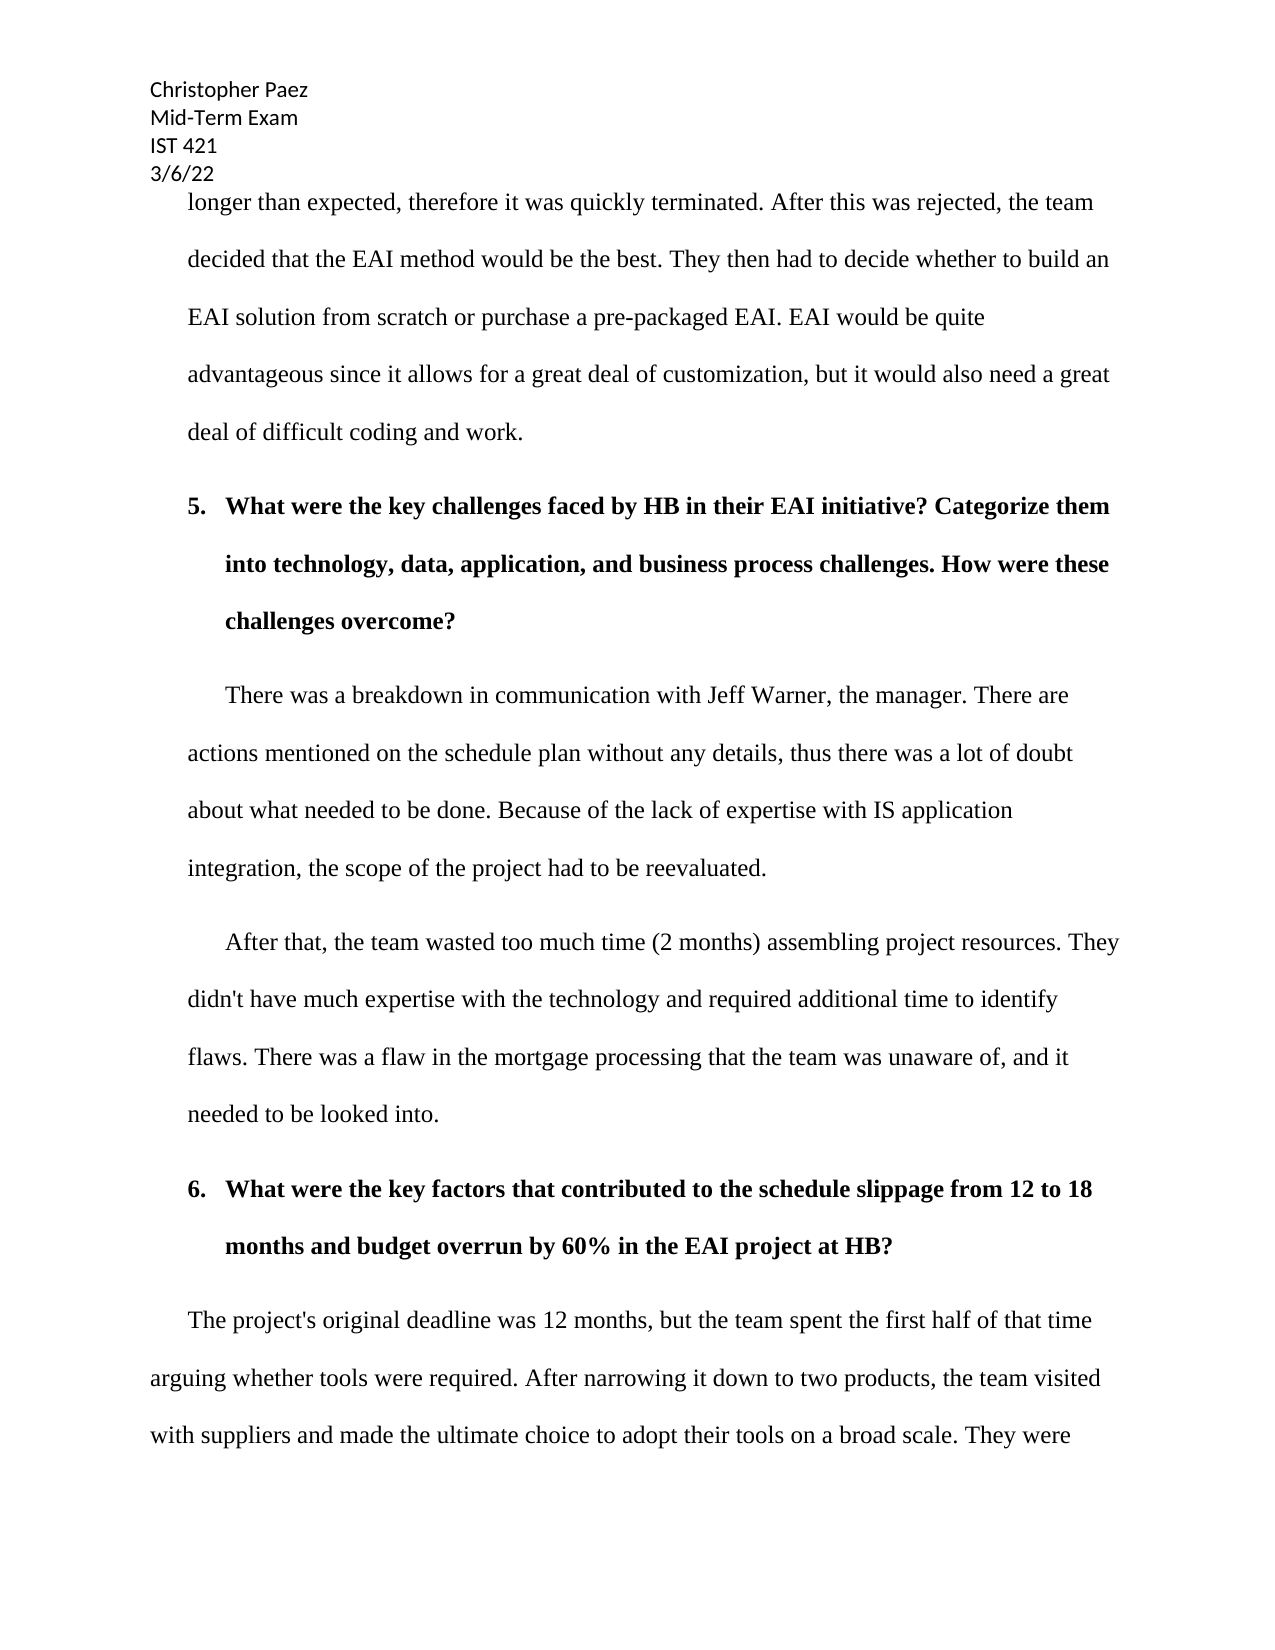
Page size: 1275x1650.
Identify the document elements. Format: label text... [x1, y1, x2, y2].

text After that, the team wasted too much time (2 months) assembling project resources. They didn't have much expertise with the technology and required additional time to identify flaws. There was a flaw in the mortgage processing that the team was unaware of, and it needed to be looked into. [187, 927, 1125, 1128]
list What were the key factors that contributed to the schedule slippage from 12 to 18 months and budget overrun by 60% in the EAI project at HB? [187, 1174, 1125, 1260]
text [187, 187, 1125, 446]
text There was a breakdown in communication with Jeff Warner, the manager. There are actions mentioned on the schedule plan without any details, thus there was a lot of doubt about what needed to be done. Because of the lack of expertise with IS application integration, the scope of the project had to be reevaluated. [187, 680, 1125, 882]
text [150, 1305, 1125, 1449]
list What were the key challenges faced by HB in their EAI initiative? Categorize them into technology, data, application, and business process challenges. How were these challenges overcome? [187, 491, 1125, 635]
